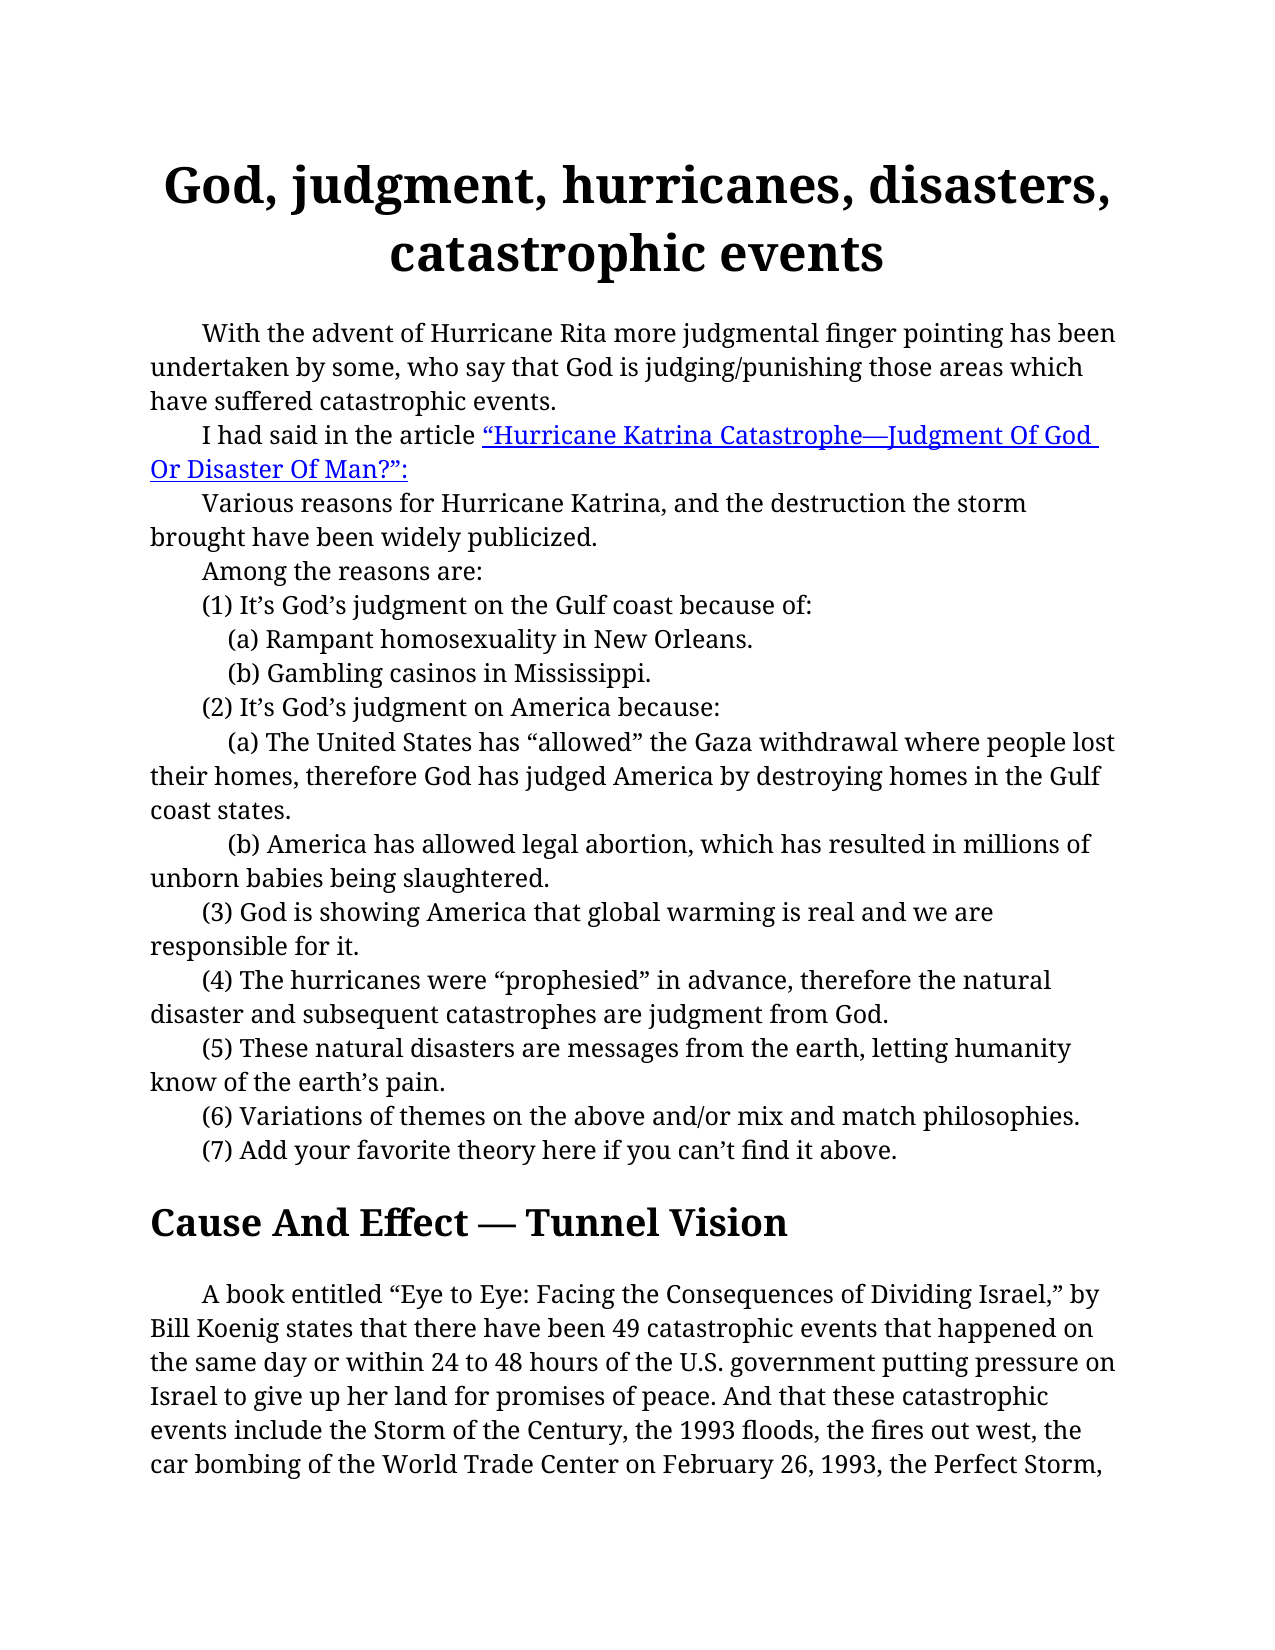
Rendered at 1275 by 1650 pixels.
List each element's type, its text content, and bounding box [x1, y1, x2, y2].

text With the advent of Hurricane Rita more judgmental finger pointing has been undertaken by some, who say that God is judging/punishing those areas which have suffered catastrophic events. I had said in the article “Hurricane Katrina Catastrophe—Judgment Of God Or Disaster Of Man?”: [150, 315, 1125, 486]
text God, judgment, hurricanes, disasters, catastrophic events [150, 150, 1125, 286]
text Various reasons for Hurricane Katrina, and the destruction the storm brought have been widely publicized. Among the reasons are: (1) It’s God’s judgment on the Gulf coast because of: (a) Rampant homosexuality in New Orleans. (b) Gambling casinos in Mississippi. (2) It’s God’s judgment on America because: (a) The United States has “allowed” the Gaza withdrawal where people lost their homes, therefore God has judged America by destroying homes in the Gulf coast states. (b) America has allowed legal abortion, which has resulted in millions of unborn babies being slaughtered. (3) God is showing America that global warming is real and we are responsible for it. (4) The hurricanes were “prophesied” in advance, therefore the natural disaster and subsequent catastrophes are judgment from God. (5) These natural disasters are messages from the earth, letting humanity know of the earth’s pain. (6) Variations of themes on the above and/or mix and match philosophies. (7) Add your favorite theory here if you can’t find it above. [150, 486, 1125, 1167]
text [150, 1276, 1125, 1481]
text Cause And Effect — Tunnel Vision [150, 1196, 1125, 1247]
